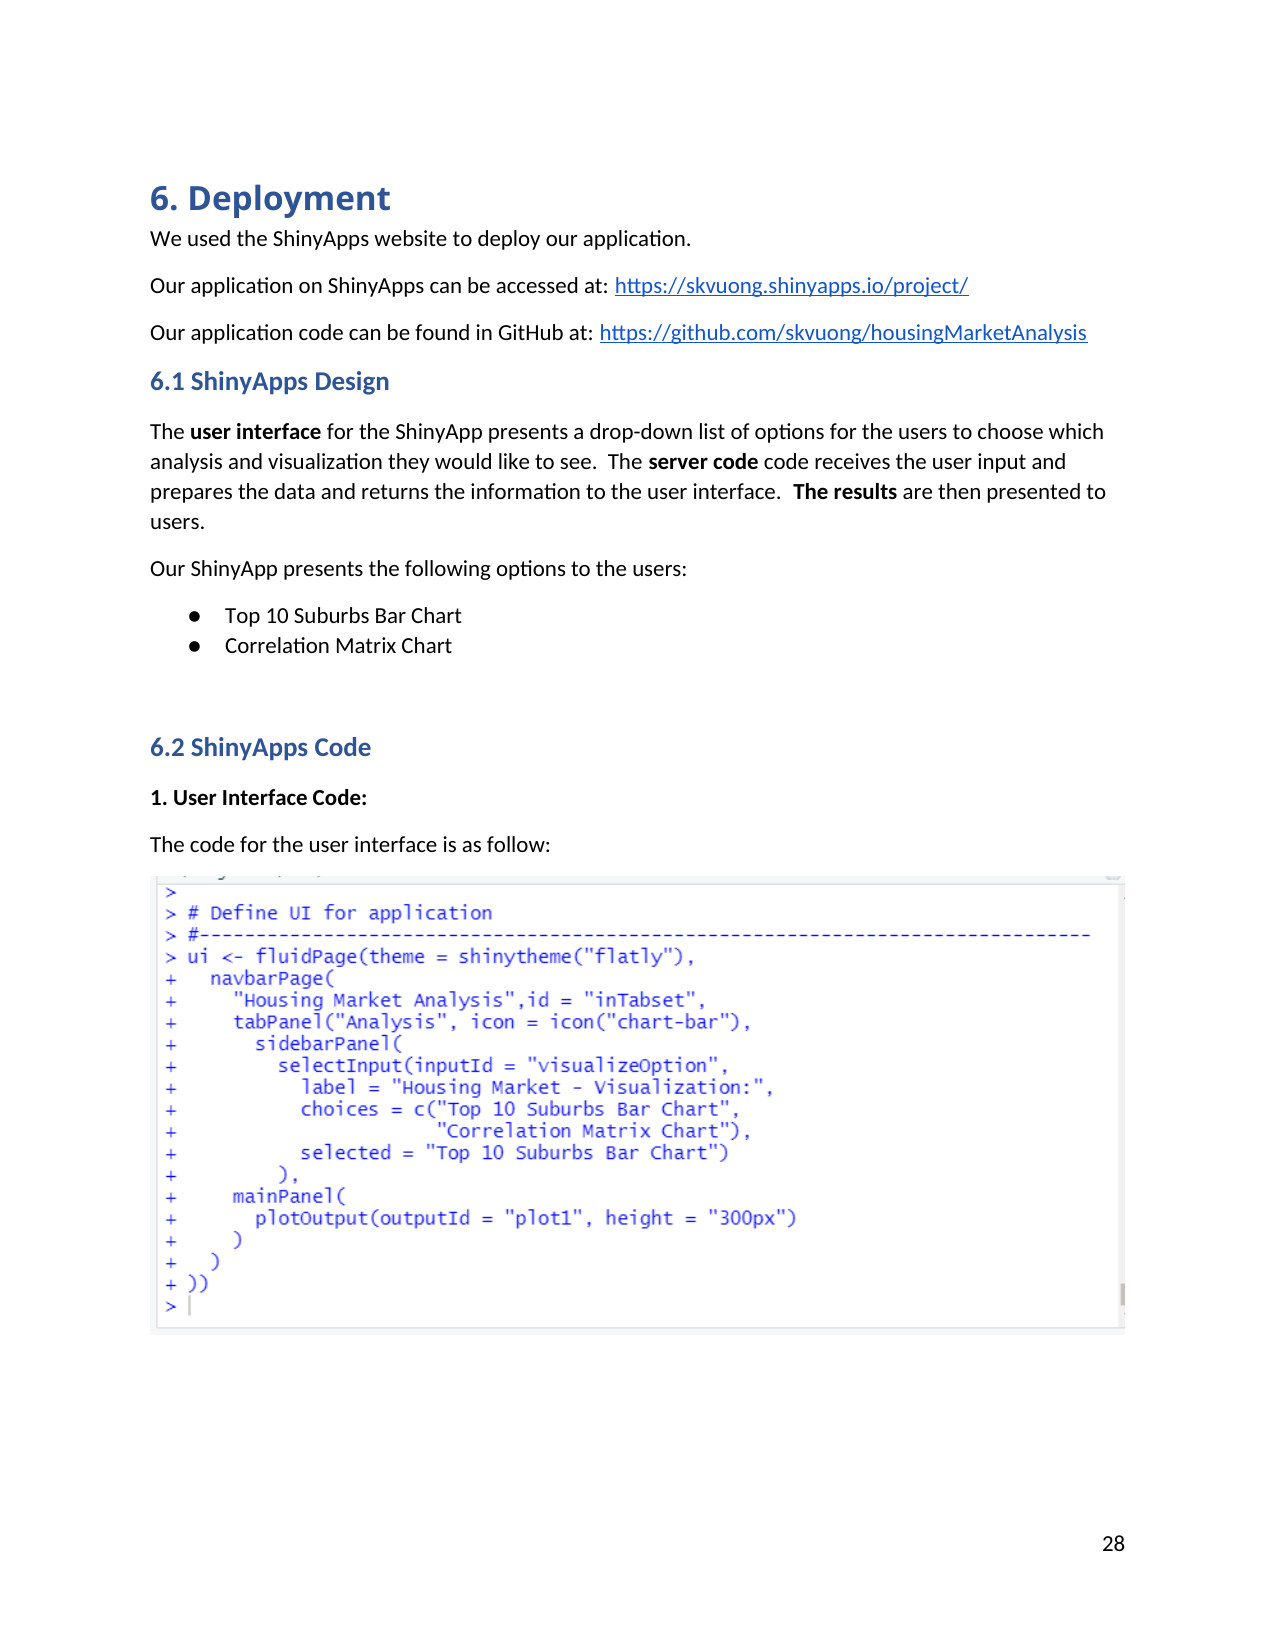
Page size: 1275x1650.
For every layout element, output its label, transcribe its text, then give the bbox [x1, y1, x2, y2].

list Top 10 Suburbs Bar Chart [187, 601, 1125, 629]
text We used the ShinyApps website to deploy our application. [150, 224, 1125, 252]
text 1. User Interface Code: [150, 783, 1125, 811]
text Our application on ShinyApps can be accessed at: https://skvuong.shinyapps.io/project/ [150, 271, 1125, 299]
text The user interface for the ShinyApp presents a drop-down list of options for the users to choose which analysis and visualization they would like to see. The server code code receives the user input and prepares the data and returns the information to the user interface. The results are then presented to users. [150, 417, 1125, 536]
text 6.2 ShinyApps Code [150, 731, 1125, 764]
text Our ShinyApp presents the following options to the users: [150, 554, 1125, 582]
list Correlation Matrix Chart [187, 631, 1125, 659]
text 6.1 ShinyApps Design [150, 364, 1125, 398]
subtitle 6. Deployment [150, 175, 1125, 220]
text Our application code can be found in GitHub at: https://github.com/skvuong/housingMarketAnalysis [150, 318, 1125, 346]
picture [150, 876, 1125, 1335]
text The code for the user interface is as follow: [150, 830, 1125, 858]
